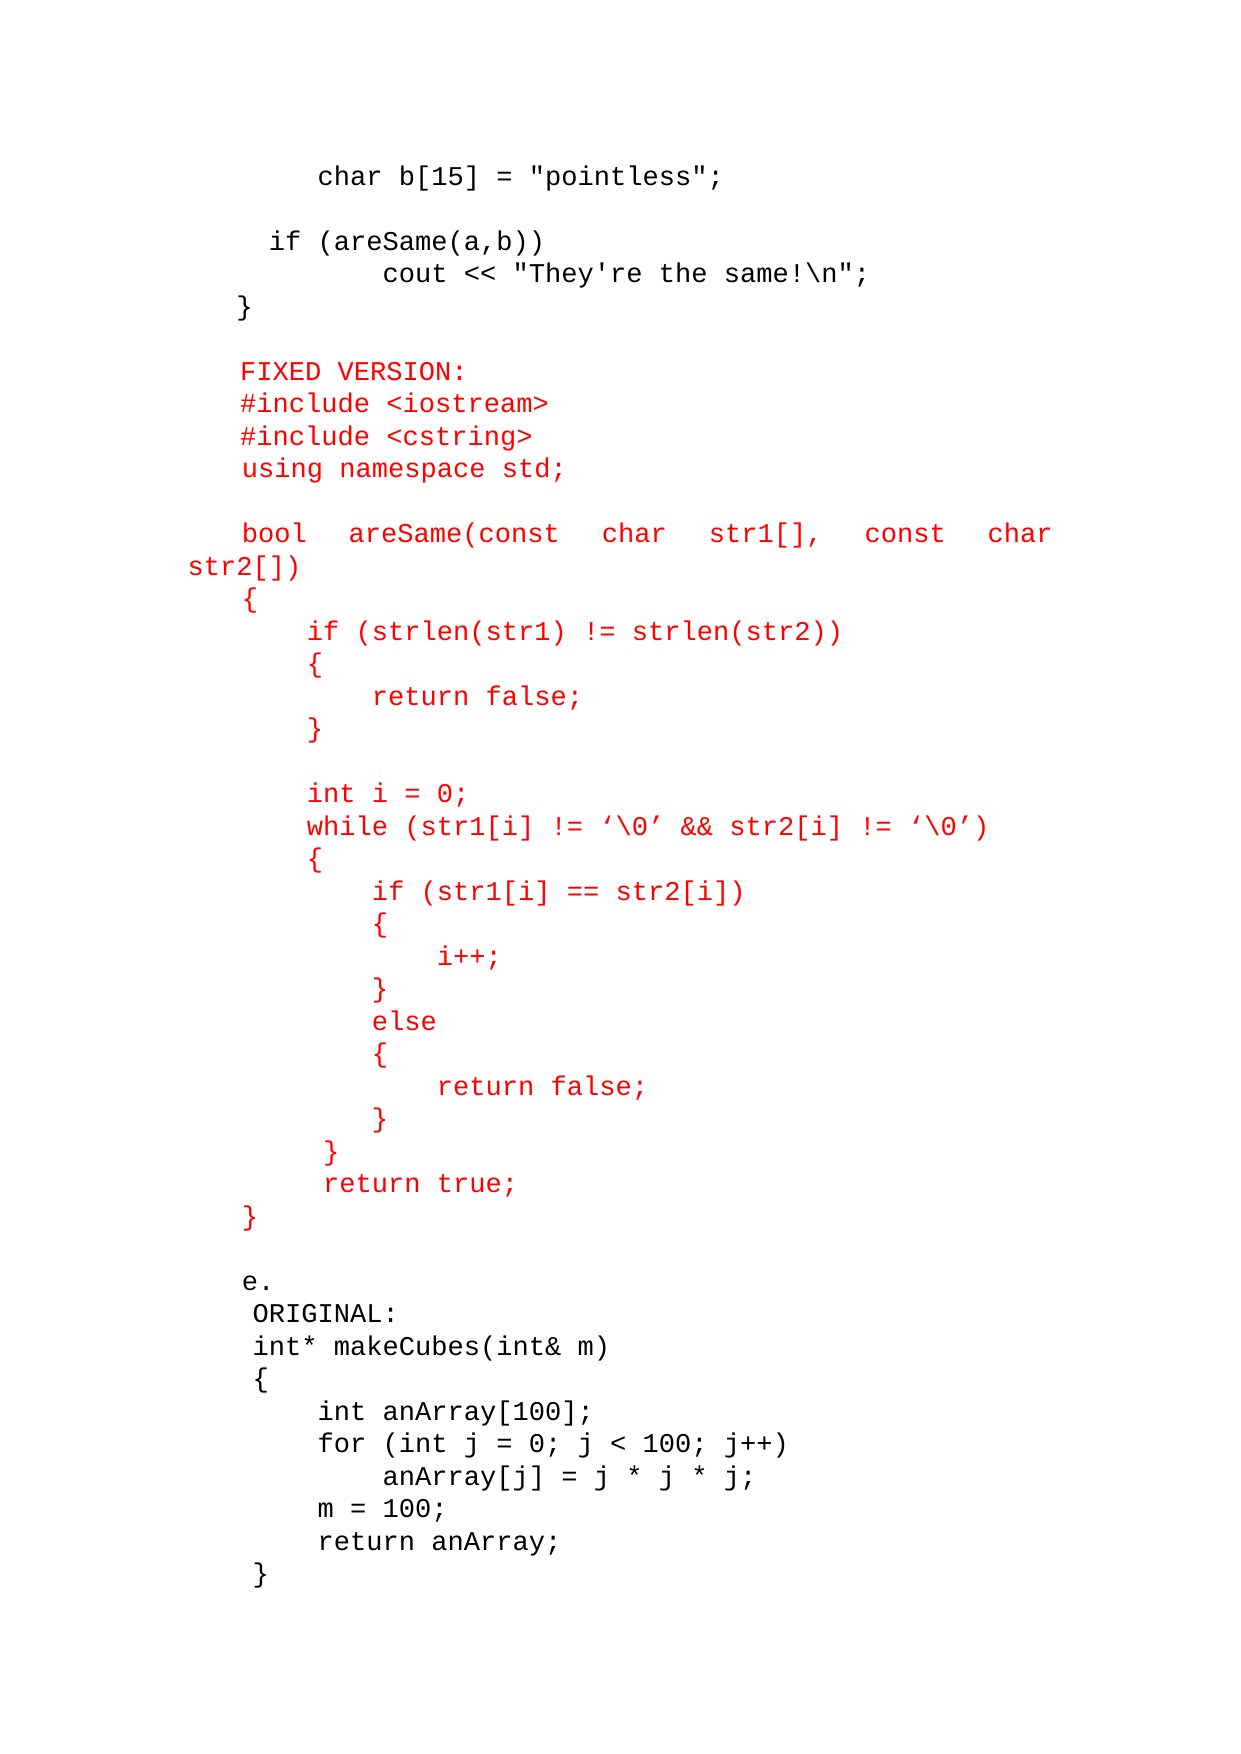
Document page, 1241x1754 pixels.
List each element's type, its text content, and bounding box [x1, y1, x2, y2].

text int* makeCubes(int& m) [187, 1332, 1053, 1364]
text if (strlen(str1) != strlen(str2)) [187, 617, 1053, 649]
text ORIGINAL: [187, 1299, 1053, 1332]
text for (int j = 0; j < 100; j++) [187, 1429, 1053, 1462]
text } [187, 1137, 1053, 1169]
text m = 100; [187, 1494, 1053, 1527]
text { [187, 584, 1053, 617]
text } [187, 292, 1053, 324]
text return false; [187, 682, 1053, 714]
text if (str1[i] == str2[i]) [187, 877, 1053, 909]
text { [187, 1039, 1053, 1072]
text if (areSame(a,b)) [187, 227, 1053, 259]
text { [187, 649, 1053, 682]
text } [187, 1104, 1053, 1137]
text { [187, 1364, 1053, 1397]
text return false; [187, 1072, 1053, 1104]
text cout << "They're the same!\n"; [187, 259, 1053, 292]
text i++; [187, 942, 1053, 974]
text bool areSame(const char str1[], const char str2[]) [187, 519, 1053, 584]
text e. [187, 1267, 1053, 1299]
text } [187, 714, 1053, 747]
text int i = 0; [187, 779, 1053, 812]
text { [187, 844, 1053, 877]
text #include <iostream> [240, 389, 1053, 422]
text while (str1[i] != ‘\0’ && str2[i] != ‘\0’) [187, 812, 1053, 844]
text int anArray[100]; [187, 1397, 1053, 1429]
text FIXED VERSION: [240, 357, 1053, 389]
text return true; [187, 1169, 1053, 1202]
text } [187, 974, 1053, 1007]
text char b[15] = "pointless"; [187, 162, 1053, 194]
text else [187, 1007, 1053, 1039]
text return anArray; [187, 1527, 1053, 1559]
text using namespace std; [187, 454, 1053, 487]
text } [187, 1202, 1053, 1234]
text anArray[j] = j * j * j; [187, 1462, 1053, 1494]
text { [187, 909, 1053, 942]
text } [187, 1559, 1053, 1592]
text #include <cstring> [240, 422, 1053, 454]
